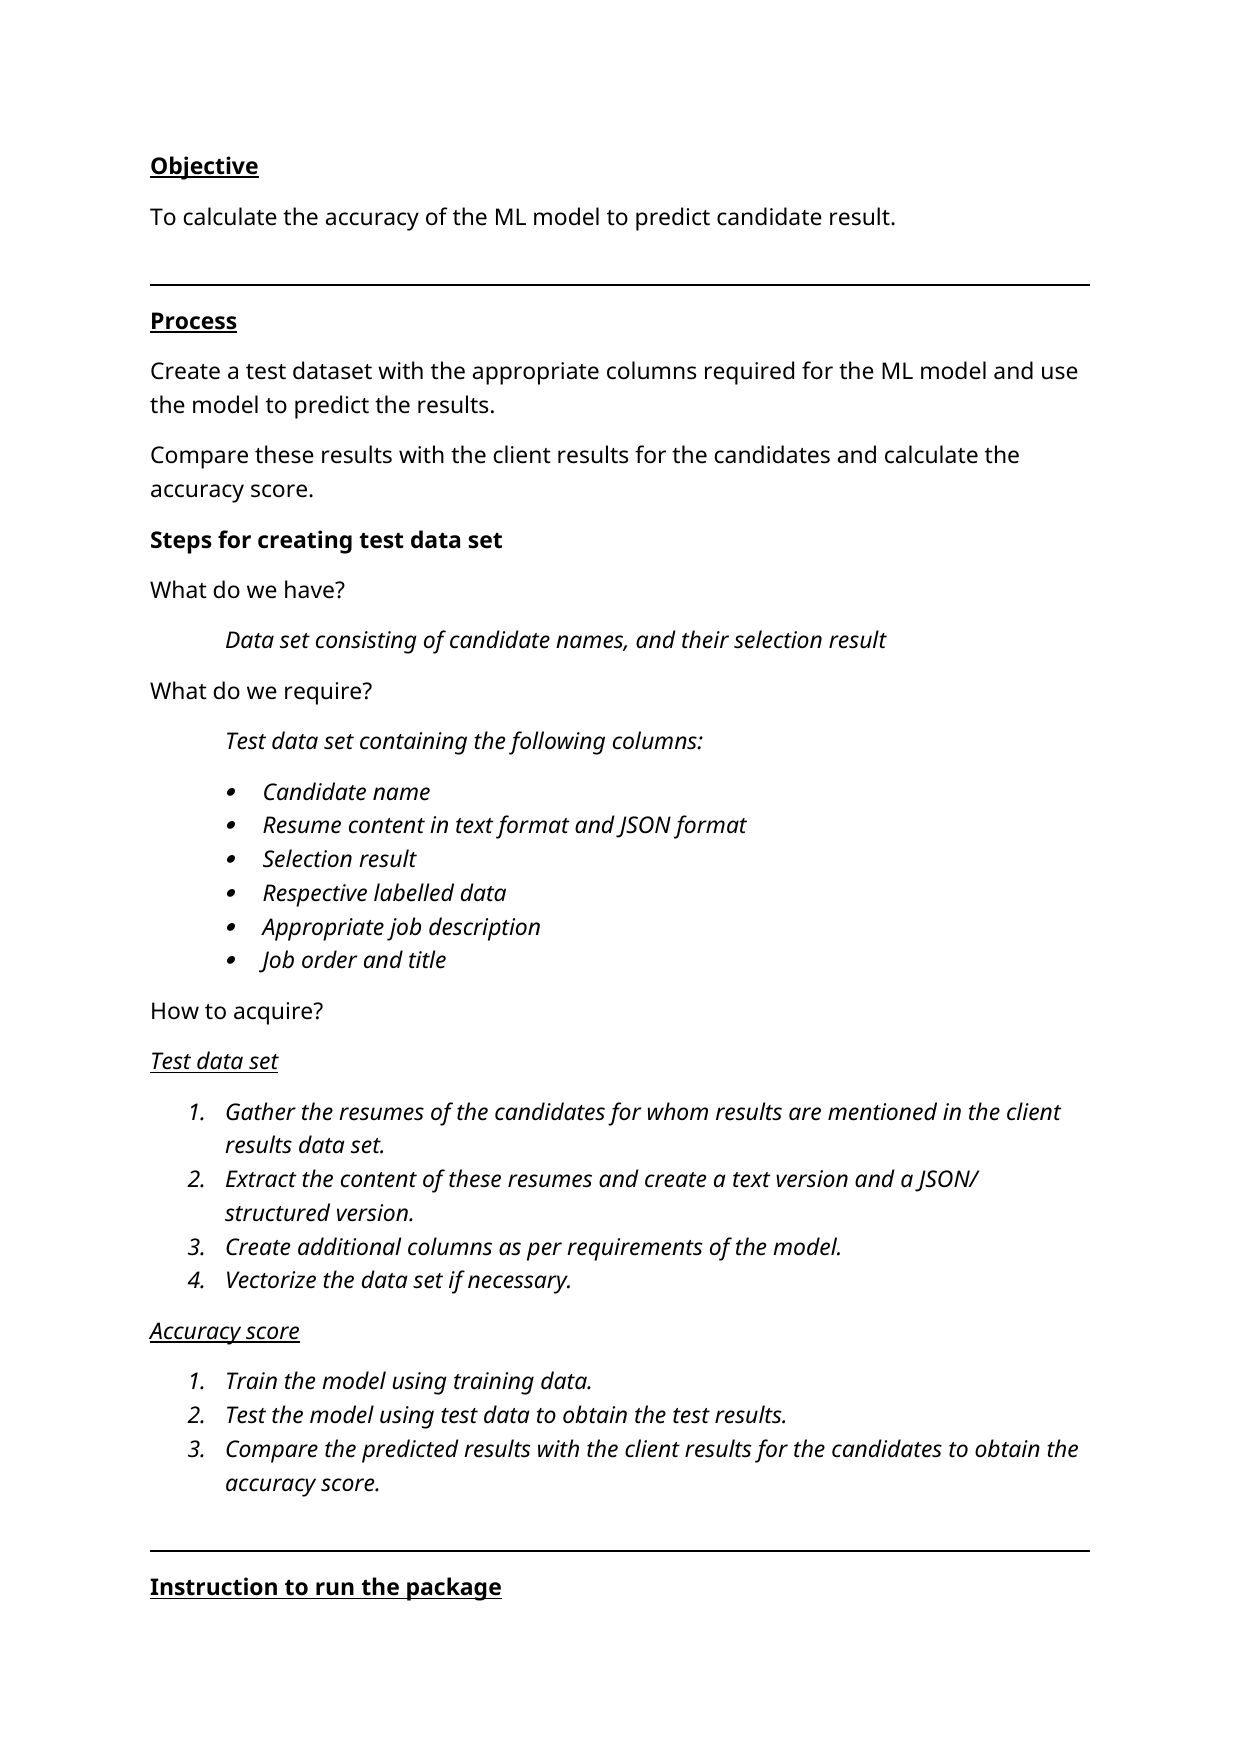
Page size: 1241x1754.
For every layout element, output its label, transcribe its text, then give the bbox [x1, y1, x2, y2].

text Create a test dataset with the appropriate columns required for the ML model and use the model to predict the results. [150, 355, 1090, 420]
text To calculate the accuracy of the ML model to predict candidate result. [150, 200, 1090, 232]
text Compare these results with the client results for the candidates and calculate the accuracy score. [150, 439, 1090, 504]
list Create additional columns as per requirements of the model. [187, 1231, 1090, 1262]
text Accuracy score [150, 1315, 1090, 1346]
list Vectorize the data set if necessary. [187, 1264, 1090, 1296]
list Selection result [225, 843, 1090, 874]
list Respective labelled data [225, 877, 1090, 908]
list Test the model using test data to obtain the test results. [187, 1399, 1090, 1430]
list Train the model using training data. [187, 1365, 1090, 1397]
text What do we require? [150, 675, 1090, 706]
text Test data set containing the following columns: [150, 725, 1090, 757]
text Test data set [150, 1045, 1090, 1077]
list Extract the content of these resumes and create a text version and a JSON/ structured version. [187, 1163, 1090, 1228]
text What do we have? [150, 574, 1090, 605]
text Steps for creating test data set [150, 524, 1090, 555]
text Data set consisting of candidate names, and their selection result [150, 624, 1090, 656]
list Candidate name [225, 776, 1090, 807]
list Appropriate job description [225, 911, 1090, 942]
list Job order and title [225, 944, 1090, 976]
list Compare the predicted results with the client results for the candidates to obtain the accuracy score. [187, 1433, 1090, 1498]
text Process [150, 305, 1090, 336]
text Objective [150, 150, 1090, 181]
list Resume content in text format and JSON format [225, 809, 1090, 841]
list Gather the resumes of the candidates for whom results are mentioned in the client results data set. [187, 1096, 1090, 1161]
text Instruction to run the package [150, 1571, 1090, 1602]
text How to acquire? [150, 995, 1090, 1026]
